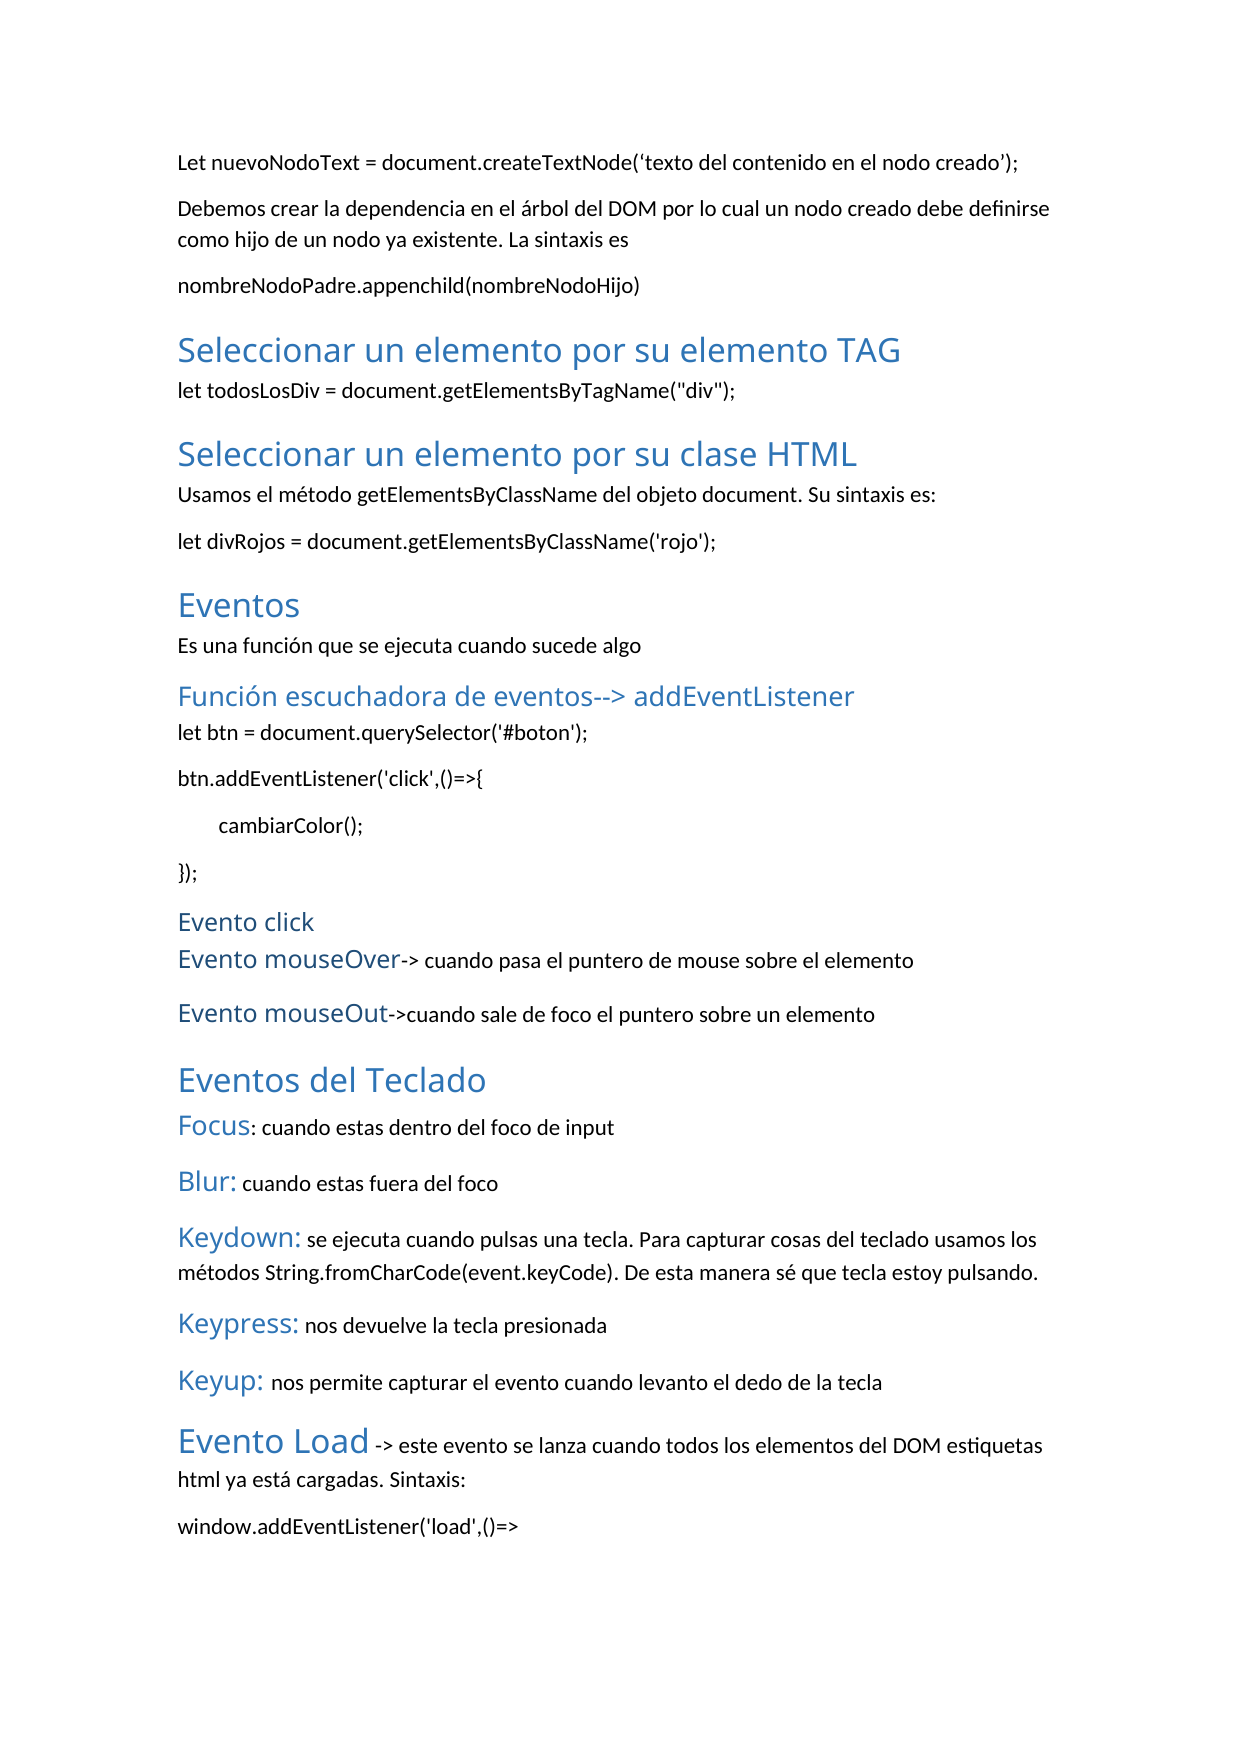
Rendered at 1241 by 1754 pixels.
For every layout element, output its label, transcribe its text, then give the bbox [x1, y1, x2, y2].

subtitle Seleccionar un elemento por su clase HTML [177, 431, 1063, 476]
text Es una función que se ejecuta cuando sucede algo [177, 631, 1063, 659]
text Focus: cuando estas dentro del foco de input [177, 1106, 1063, 1143]
text Evento mouseOver-> cuando pasa el puntero de mouse sobre el elemento [177, 942, 1063, 976]
text Keyup: nos permite capturar el evento cuando levanto el dedo de la tecla [177, 1361, 1063, 1398]
text window.addEventListener('load',()=> [177, 1512, 1063, 1540]
text Let nuevoNodoText = document.createTextNode(‘texto del contenido en el nodo creado’); [177, 148, 1063, 176]
text let todosLosDiv = document.getElementsByTagName("div"); [177, 376, 1063, 404]
text Blur: cuando estas fuera del foco [177, 1162, 1063, 1199]
subtitle Seleccionar un elemento por su elemento TAG [177, 327, 1063, 372]
text Keypress: nos devuelve la tecla presionada [177, 1305, 1063, 1342]
text Usamos el método getElementsByClassName del objeto document. Su sintaxis es: [177, 480, 1063, 508]
subtitle Eventos del Teclado [177, 1057, 1063, 1102]
text Evento Load -> este evento se lanza cuando todos los elementos del DOM estiquetas html ya está cargadas. Sintaxis: [177, 1418, 1063, 1493]
text cambiarColor(); [177, 811, 1063, 839]
text Debemos crear la dependencia en el árbol del DOM por lo cual un nodo creado debe definirse como hijo de un nodo ya existente. La sintaxis es [177, 194, 1063, 253]
subtitle Evento click [177, 905, 1063, 939]
text Keydown: se ejecuta cuando pulsas una tecla. Para capturar cosas del teclado usamos los métodos String.fromCharCode(event.keyCode). De esta manera sé que tecla estoy pulsando. [177, 1219, 1063, 1286]
subtitle Función escuchadora de eventos--> addEventListener [177, 678, 1063, 715]
text let divRojos = document.getElementsByClassName('rojo'); [177, 527, 1063, 555]
text btn.addEventListener('click',()=>{ [177, 764, 1063, 792]
subtitle Eventos [177, 582, 1063, 627]
text nombreNodoPadre.appenchild(nombreNodoHijo) [177, 272, 1063, 299]
text }); [177, 858, 1063, 886]
text let btn = document.querySelector('#boton'); [177, 718, 1063, 746]
text Evento mouseOut->cuando sale de foco el puntero sobre un elemento [177, 995, 1063, 1029]
